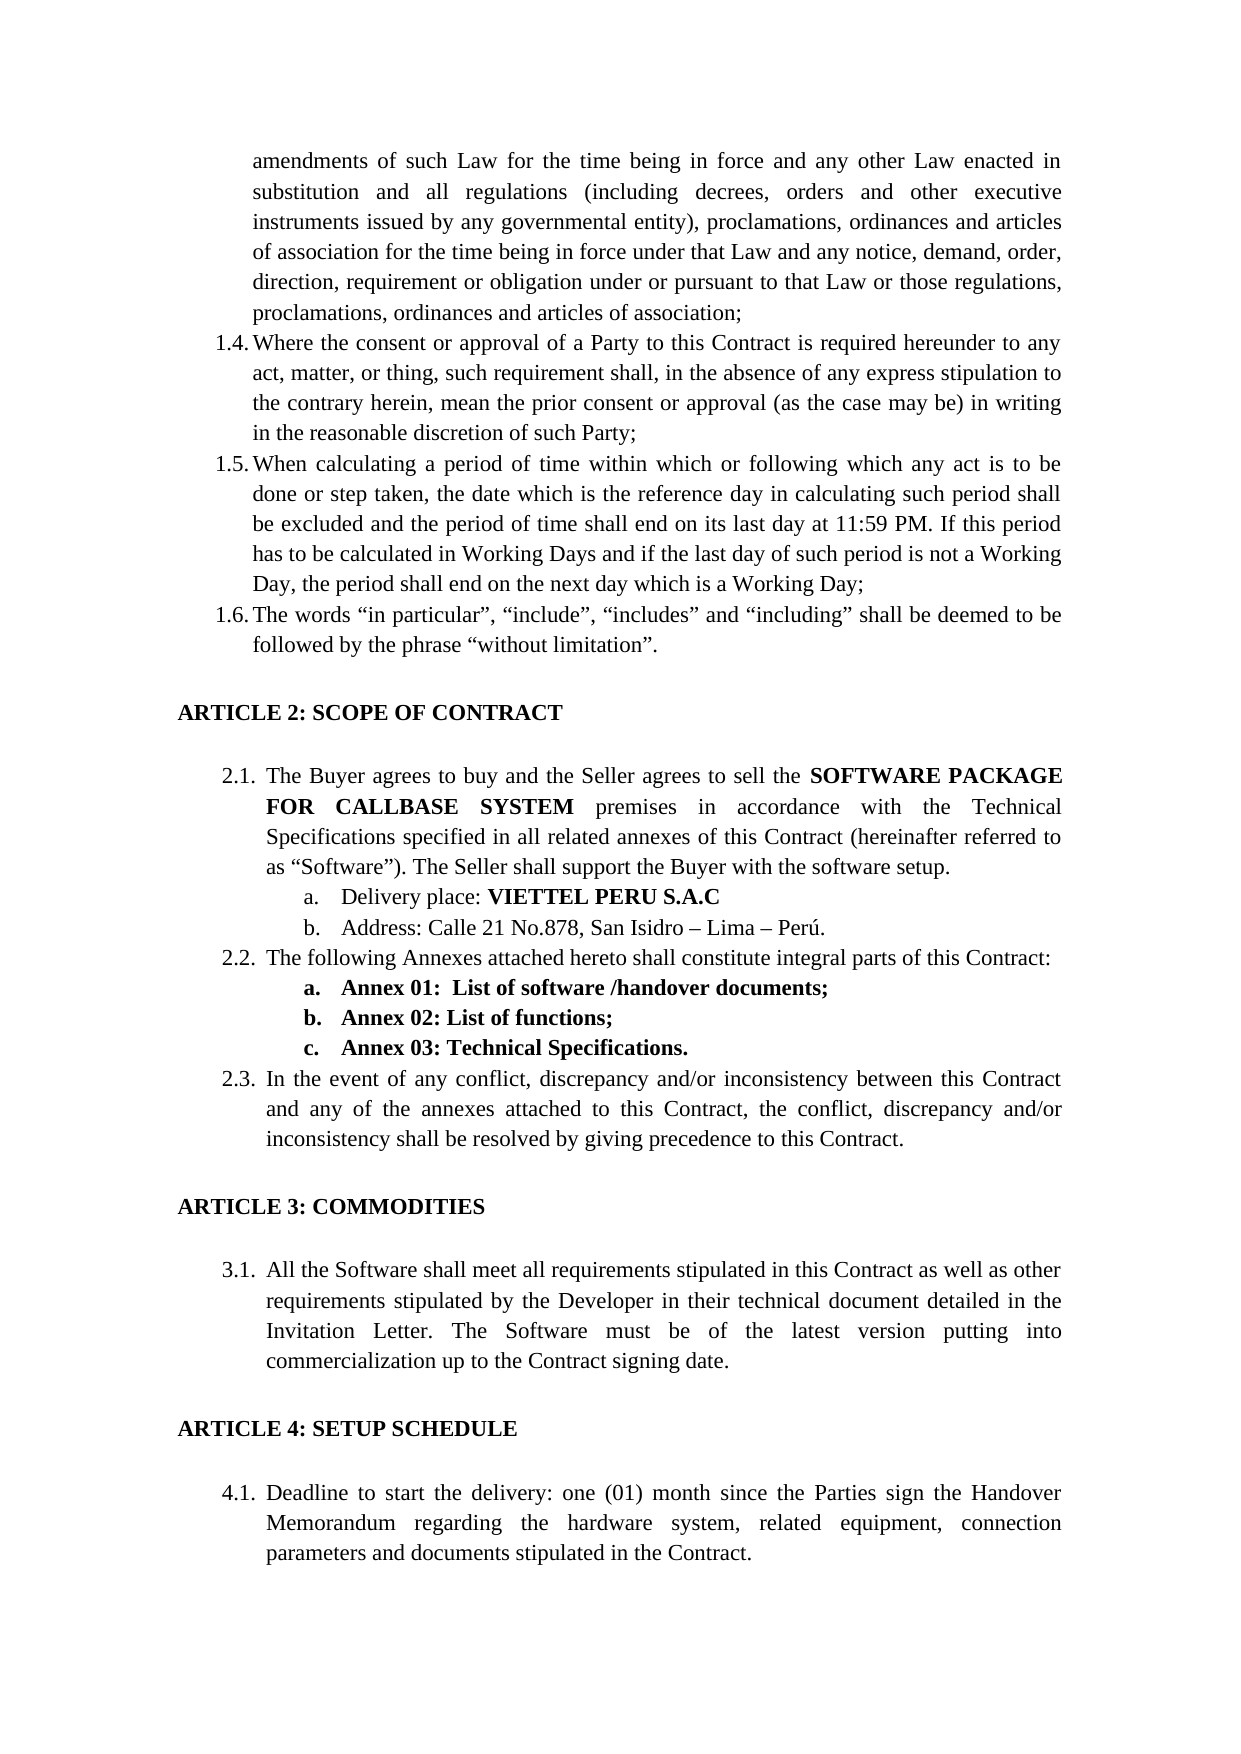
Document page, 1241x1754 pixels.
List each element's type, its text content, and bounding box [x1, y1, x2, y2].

list Annex 01: List of software /handover documents; [303, 974, 1063, 1000]
list Annex 02: List of functions; [303, 1004, 1063, 1031]
subtitle ARTICLE 2: SCOPE OF CONTRACT [177, 699, 1063, 725]
list Delivery place: VIETTEL PERU S.A.C [303, 883, 1063, 910]
list The words “in particular”, “include”, “includes” and “including” shall be deemed to be followed by the phrase “without limitation”. [215, 601, 1063, 657]
list Annex 03: Technical Specifications. [303, 1034, 1063, 1061]
list Deadline to start the delivery: one (01) month since the Parties sign the Handover Memorandum regarding the hardware system, related equipment, connection parameters and documents stipulated in the Contract. [222, 1479, 1063, 1566]
list The Buyer agrees to buy and the Seller agrees to sell the SOFTWARE PACKAGE FOR CALLBASE SYSTEM premises in accordance with the Technical Specifications specified in all related annexes of this Contract (hereinafter referred to as “Software”). The Seller shall support the Buyer with the software setup. [222, 762, 1063, 879]
list In the event of any conflict, discrepancy and/or inconsistency between this Contract and any of the annexes attached to this Contract, the conflict, discrepancy and/or inconsistency shall be resolved by giving precedence to this Contract. [222, 1064, 1063, 1151]
list The following Annexes attached hereto shall constitute integral parts of this Contract: [222, 944, 1063, 970]
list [215, 148, 1063, 325]
list When calculating a period of time within which or following which any act is to be done or step taken, the date which is the reference day in calculating such period shall be excluded and the period of time shall end on its last day at 11:59 PM. If this period has to be calculated in Working Days and if the last day of such period is not a Working Day, the period shall end on the next day which is a Working Day; [215, 450, 1063, 597]
list Where the consent or approval of a Party to this Contract is required hereunder to any act, matter, or thing, such requirement shall, in the absence of any express stipulation to the contrary herein, mean the prior consent or approval (as the case may be) in writing in the reasonable discretion of such Party; [215, 329, 1063, 446]
list All the Software shall meet all requirements stipulated in this Contract as well as other requirements stipulated by the Developer in their technical document detailed in the Invitation Letter. The Software must be of the latest version putting into commercialization up to the Contract signing date. [222, 1257, 1063, 1373]
list Address: Calle 21 No.878, San Isidro – Lima – Perú. [303, 913, 1063, 940]
subtitle ARTICLE 4: SETUP SCHEDULE [177, 1415, 1063, 1441]
subtitle ARTICLE 3: COMMODITIES [177, 1193, 1063, 1219]
